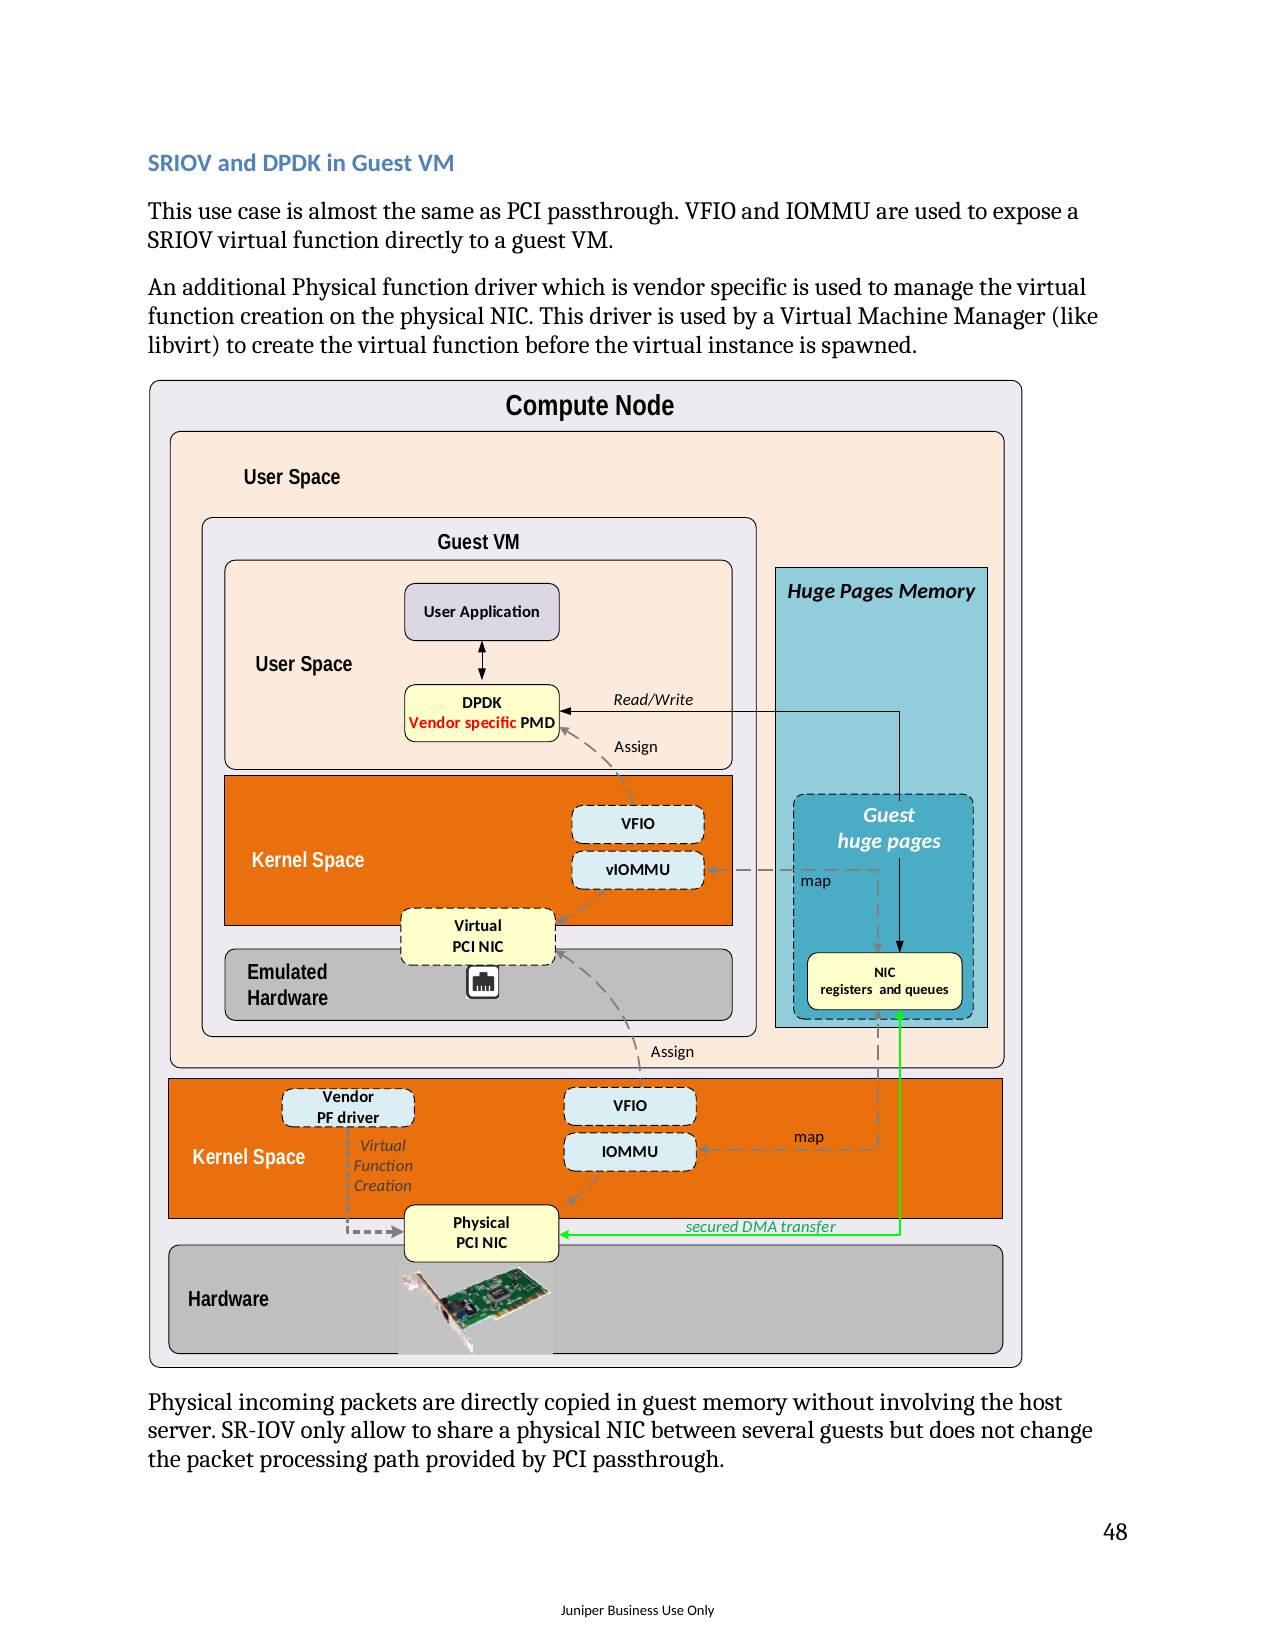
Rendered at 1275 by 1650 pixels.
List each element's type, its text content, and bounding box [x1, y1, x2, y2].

text This use case is almost the same as PCI passthrough. VFIO and IOMMU are used to expose a SRIOV virtual function directly to a guest VM. [148, 197, 1127, 254]
text Physical incoming packets are directly copied in guest memory without involving the host server. SR-IOV only allow to share a physical NIC between several guests but does not change the packet processing path provided by PCI passthrough. [148, 1388, 1127, 1474]
subtitle SRIOV and DPDK in Guest VM [148, 148, 1127, 178]
text An additional Physical function driver which is vendor specific is used to manage the virtual function creation on the physical NIC. This driver is used by a Virtual Machine Manager (like libvirt) to create the virtual function before the virtual instance is spawned. [148, 273, 1127, 359]
